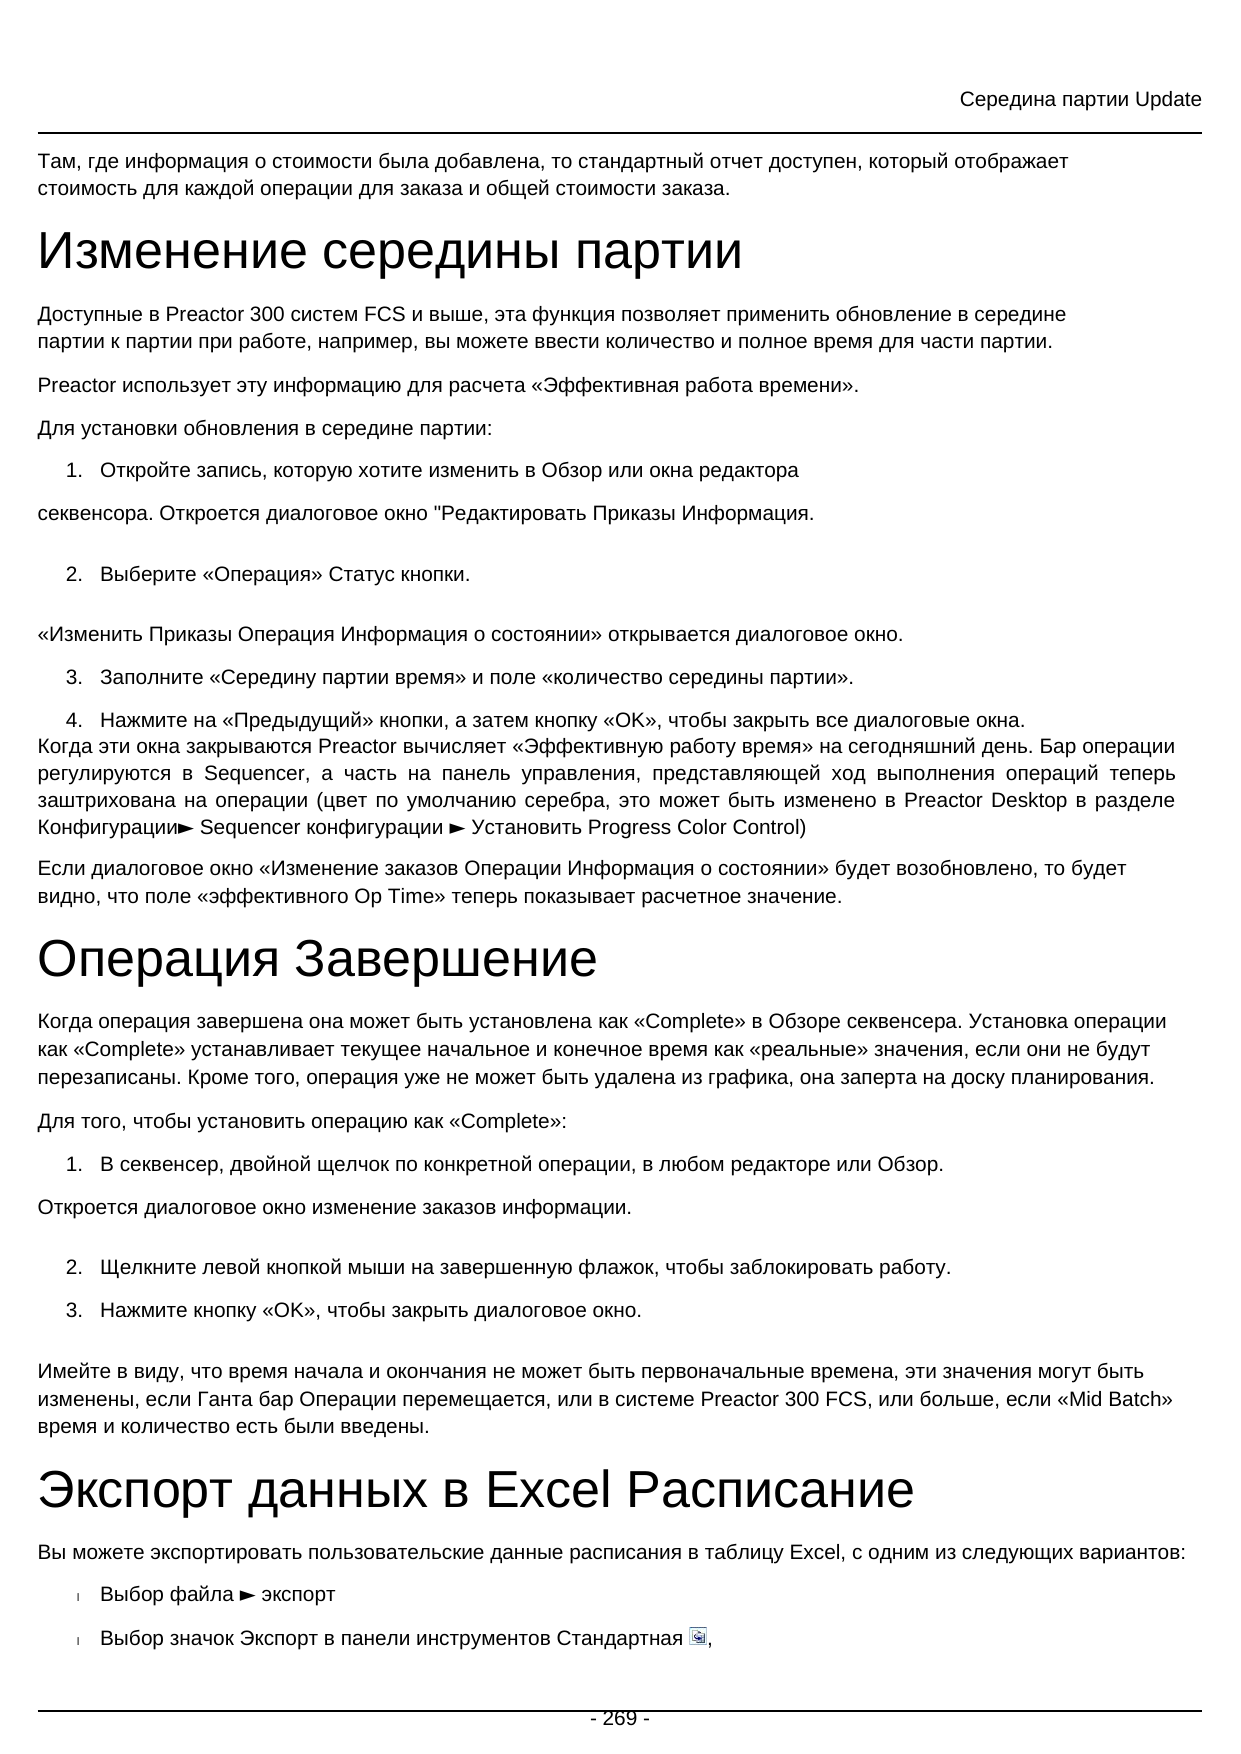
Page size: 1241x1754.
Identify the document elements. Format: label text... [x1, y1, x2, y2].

text Там, где информация о стоимости была добавлена, то стандартный отчет доступен, который отображает стоимость для каждой операции для заказа и общей стоимости заказа. [37, 148, 1169, 200]
text Если диалоговое окно «Изменение заказов Операции Информация о состоянии» будет возобновлено, то будет видно, что поле «эффективного Op Time» теперь показывает расчетное значение. [37, 856, 1181, 908]
list Выбор значок Экспорт в панели инструментов Стандартная , [77, 1625, 1202, 1649]
text Вы можете экспортировать пользовательские данные расписания в таблицу Excel, с одним из следующих вариантов: [37, 1539, 1202, 1563]
list Выберите «Операция» Статус кнопки. [66, 562, 1202, 586]
list Выбор файла ► экспорт [77, 1582, 1202, 1606]
text Для установки обновления в середине партии: [37, 416, 1202, 439]
text - 269 - [37, 1706, 1202, 1729]
text Изменение середины партии [37, 220, 1202, 280]
text Когда эти окна закрываются Preactor вычисляет «Эффективную работу время» на сегодняшний день. Бар операции регулируются в Sequencer, а часть на панель управления, представляющей ход выполнения операций теперь заштрихована на операции (цвет по умолчанию серебра, это может быть изменено в Preactor Desktop в разделе Конфигурации► Sequencer конфигурации ► Установить Progress Color Control) [37, 732, 1177, 839]
text Имейте в виду, что время начала и окончания не может быть первоначальные времена, эти значения могут быть изменены, если Ганта бар Операции перемещается, или в системе Preactor 300 FCS, или больше, если «Mid Batch» время и количество есть были введены. [37, 1359, 1194, 1438]
text Середина партии Update [37, 87, 1202, 111]
list В секвенсер, двойной щелчок по конкретной операции, в любом редакторе или Обзор. Откроется диалоговое окно изменение заказов информации. [37, 1152, 967, 1219]
text Для того, чтобы установить операцию как «Complete»: [37, 1109, 1202, 1133]
text «Изменить Приказы Операция Информация о состоянии» открывается диалоговое окно. [37, 622, 1202, 646]
text Когда операция завершена она может быть установлена ​​как «Complete» в Обзоре секвенсера. Установка операции как «Complete» устанавливает текущее начальное и конечное время как «реальные» значения, если они не будут перезаписаны. Кроме того, операция уже не может быть удалена из графика, она заперта на доску планирования. [37, 1009, 1181, 1089]
text Доступные в Preactor 300 систем FCS и выше, эта функция позволяет применить обновление в середине партии к партии при работе, например, вы можете ввести количество и полное время для части партии. [37, 301, 1133, 353]
list Щелкните левой кнопкой мыши на завершенную флажок, чтобы заблокировать работу. [66, 1255, 1202, 1279]
list Откройте запись, которую хотите изменить в Обзор или окна редактора секвенсора. Откроется диалоговое окно "Редактировать Приказы Информация. [37, 458, 871, 525]
list Нажмите кнопку «OK», чтобы закрыть диалоговое окно. [66, 1298, 1202, 1322]
list Нажмите на «Предыдущий» кнопки, а затем кнопку «OK», чтобы закрыть все диалоговые окна. [66, 708, 1202, 732]
list Заполните «Середину партии время» и поле «количество середины партии». [66, 664, 1202, 688]
text Операция Завершение [37, 928, 1202, 988]
text Preactor использует эту информацию для расчета «Эффективная работа времени». [37, 373, 1202, 397]
picture [689, 1627, 707, 1645]
text Экспорт данных в Excel Расписание [37, 1458, 1202, 1518]
